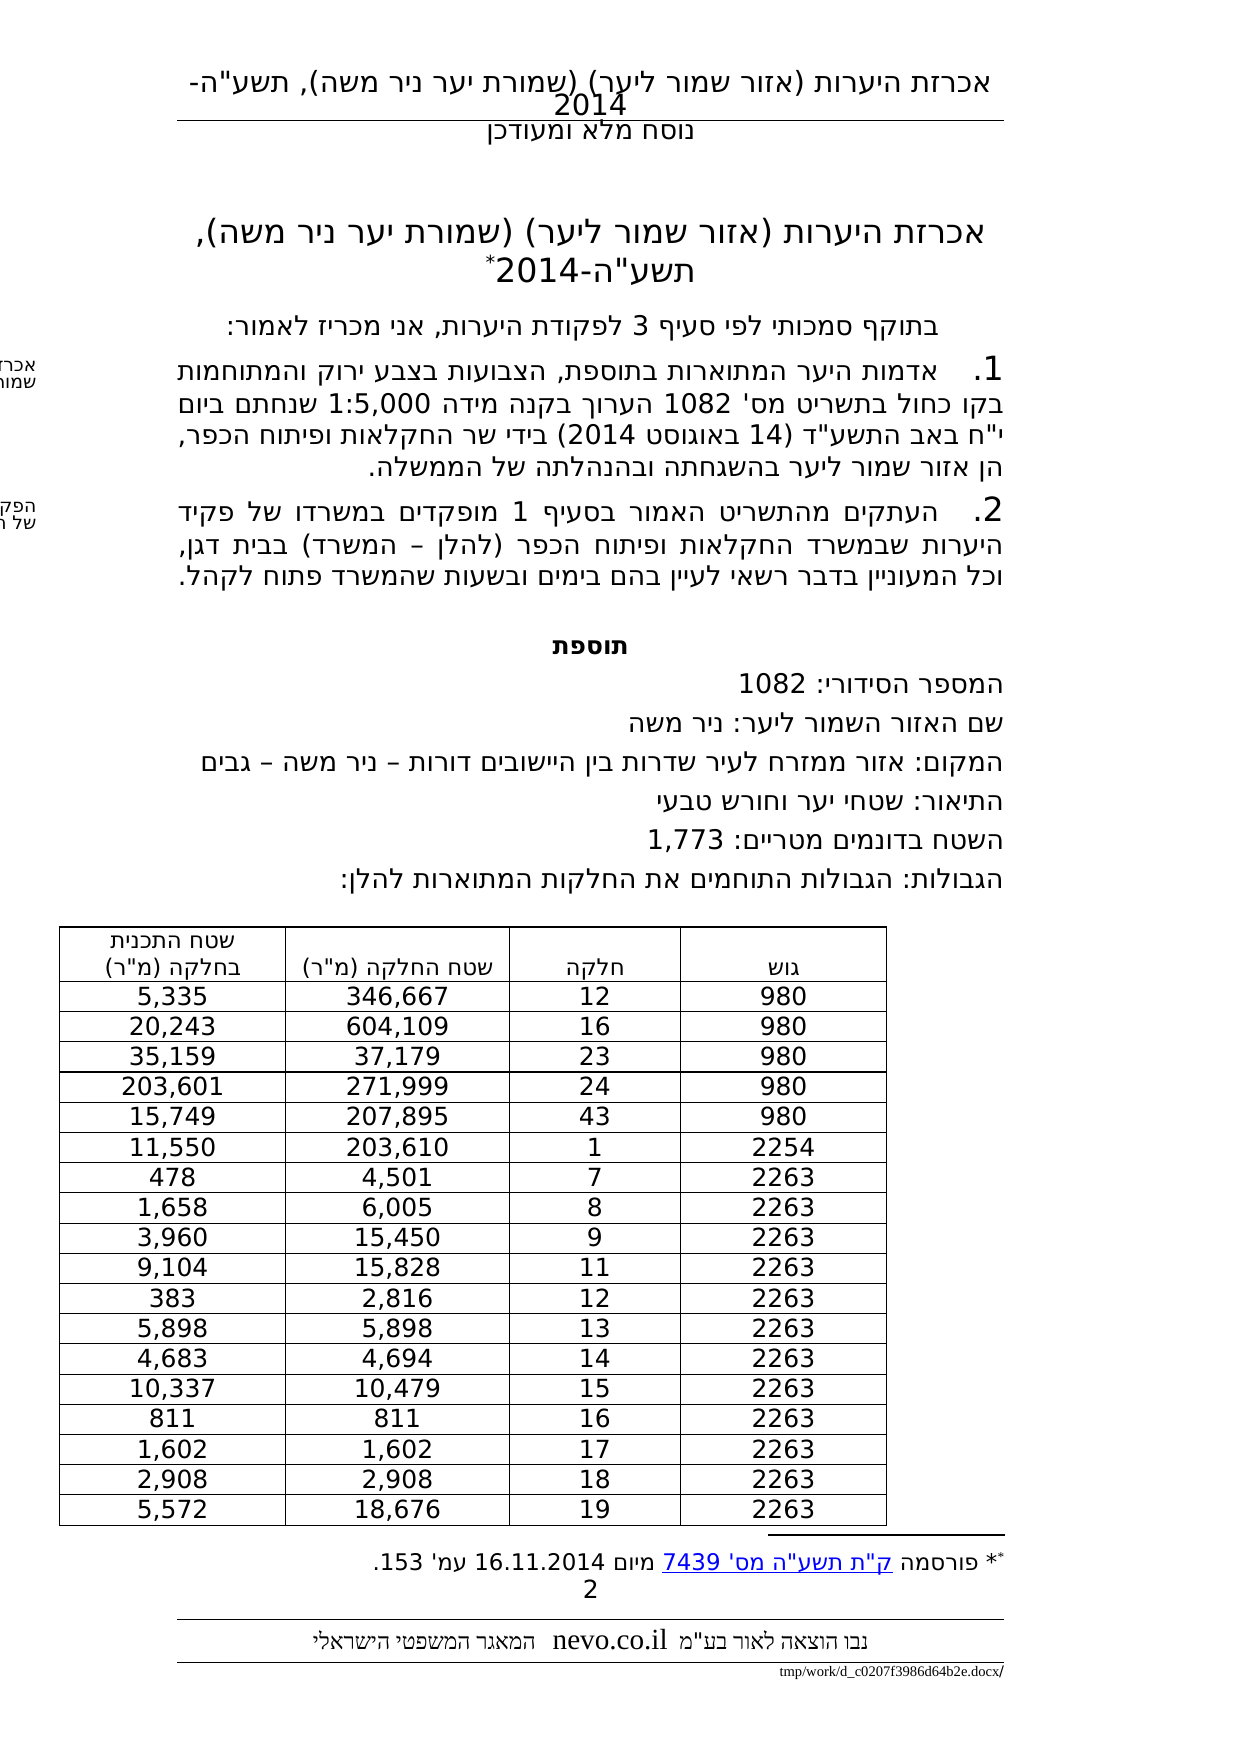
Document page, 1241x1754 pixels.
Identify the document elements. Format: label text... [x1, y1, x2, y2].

table_cell 383 [60, 1284, 285, 1313]
table_cell 203,601 [60, 1073, 285, 1102]
table_cell 4,501 [286, 1163, 509, 1192]
table_cell 2263 [681, 1163, 886, 1192]
table_cell 17 [510, 1435, 680, 1464]
table_cell 478 [60, 1163, 285, 1192]
table_header חלקה [510, 928, 680, 981]
table_cell 15,749 [60, 1103, 285, 1132]
table_cell 15,450 [286, 1224, 509, 1253]
table_cell 2263 [681, 1405, 886, 1434]
table_cell 5,572 [60, 1495, 285, 1524]
table_cell 1,602 [60, 1435, 285, 1464]
table_cell 271,999 [286, 1073, 509, 1102]
table_cell 980 [681, 1012, 886, 1041]
table_cell 4,694 [286, 1344, 509, 1373]
text תוספת [177, 631, 1004, 660]
table_cell 2263 [681, 1224, 886, 1253]
table_cell 2263 [681, 1284, 886, 1313]
table_cell 12 [510, 982, 680, 1011]
table_cell 5,335 [60, 982, 285, 1011]
table_cell 10,337 [60, 1375, 285, 1404]
table_cell 6,005 [286, 1193, 509, 1222]
table_cell 9,104 [60, 1254, 285, 1283]
table_cell 24 [510, 1073, 680, 1102]
table_cell 15 [510, 1375, 680, 1404]
text אכרזת היערות (אזור שמור ליער) (שמורת יער ניר משה), תשע"ה-2014* [177, 212, 1004, 290]
table_header שטח החלקה (מ"ר) [286, 928, 509, 981]
text בתוקף סמכותי לפי סעיף 3 לפקודת היערות, אני מכריז לאמור: [177, 310, 1004, 342]
text המקום: אזור ממזרח לעיר שדרות בין היישובים דורות – ניר משה – גבים [177, 746, 1004, 778]
table_cell 1 [510, 1133, 680, 1162]
table_cell 2263 [681, 1465, 886, 1494]
text 1. אדמות היער המתוארות בתוספת, הצבועות בצבע ירוק והמתוחמות בקו כחול בתשריט מס' 1082 הערוך בקנה מידה 1:5,000 שנחתם ביום י"ח באב התשע"ד (14 באוגוסט 2014) בידי שר החקלאות ופיתוח הכפר, הן אזור שמור ליער בהשגחתה ובהנהלתה של הממשלה. [177, 349, 1004, 483]
table_cell 4,683 [60, 1344, 285, 1373]
table_cell 207,895 [286, 1103, 509, 1132]
table_cell 20,243 [60, 1012, 285, 1041]
table_cell 604,109 [286, 1012, 509, 1041]
table_cell 2,816 [286, 1284, 509, 1313]
table_cell 980 [681, 1103, 886, 1132]
text שם האזור השמור ליער: ניר משה [177, 707, 1004, 738]
table_cell 2263 [681, 1314, 886, 1343]
text 2. העתקים מהתשריט האמור בסעיף 1 מופקדים במשרדו של פקיד היערות שבמשרד החקלאות ופיתוח הכפר (להלן – המשרד) בבית דגן, וכל המעוניין בדבר רשאי לעיין בהם בימים ובשעות שהמשרד פתוח לקהל. [177, 490, 1004, 592]
table_cell 2263 [681, 1254, 886, 1283]
table_header גוש [681, 928, 886, 981]
table_cell 15,828 [286, 1254, 509, 1283]
text המספר הסידורי: 1082 [177, 668, 1004, 699]
table_cell 16 [510, 1405, 680, 1434]
table_cell 2263 [681, 1435, 886, 1464]
table_cell 16 [510, 1012, 680, 1041]
table_cell 11,550 [60, 1133, 285, 1162]
table_cell 10,479 [286, 1375, 509, 1404]
table_cell 7 [510, 1163, 680, 1192]
table_cell 5,898 [60, 1314, 285, 1343]
table_cell 18,676 [286, 1495, 509, 1524]
table_cell 1,658 [60, 1193, 285, 1222]
table_cell 43 [510, 1103, 680, 1132]
text התיאור: שטחי יער וחורש טבעי [177, 785, 1004, 817]
table_cell 2263 [681, 1375, 886, 1404]
table_cell 12 [510, 1284, 680, 1313]
table_header שטח התכנית בחלקה (מ"ר) [60, 928, 285, 981]
table_cell 2263 [681, 1344, 886, 1373]
table_cell 2,908 [286, 1465, 509, 1494]
table_cell 346,667 [286, 982, 509, 1011]
text הגבולות: הגבולות התוחמים את החלקות המתוארות להלן: [177, 863, 1004, 895]
table_cell 203,610 [286, 1133, 509, 1162]
table_cell 37,179 [286, 1042, 509, 1071]
table_cell 2254 [681, 1133, 886, 1162]
table_cell 14 [510, 1344, 680, 1373]
table_cell 3,960 [60, 1224, 285, 1253]
table_cell 23 [510, 1042, 680, 1071]
text השטח בדונמים מטריים: 1,773 [177, 824, 1004, 856]
table_cell 980 [681, 982, 886, 1011]
table_cell 811 [60, 1405, 285, 1434]
table_cell 35,159 [60, 1042, 285, 1071]
table_cell 811 [286, 1405, 509, 1434]
table_cell 1,602 [286, 1435, 509, 1464]
table_cell 9 [510, 1224, 680, 1253]
table_cell 13 [510, 1314, 680, 1343]
table_cell 2,908 [60, 1465, 285, 1494]
table_cell 18 [510, 1465, 680, 1494]
table_cell 8 [510, 1193, 680, 1222]
table_cell 2263 [681, 1495, 886, 1524]
table_cell 5,898 [286, 1314, 509, 1343]
table_cell 19 [510, 1495, 680, 1524]
table_cell 2263 [681, 1193, 886, 1222]
table_cell 11 [510, 1254, 680, 1283]
table_cell 980 [681, 1073, 886, 1102]
table_cell 980 [681, 1042, 886, 1071]
